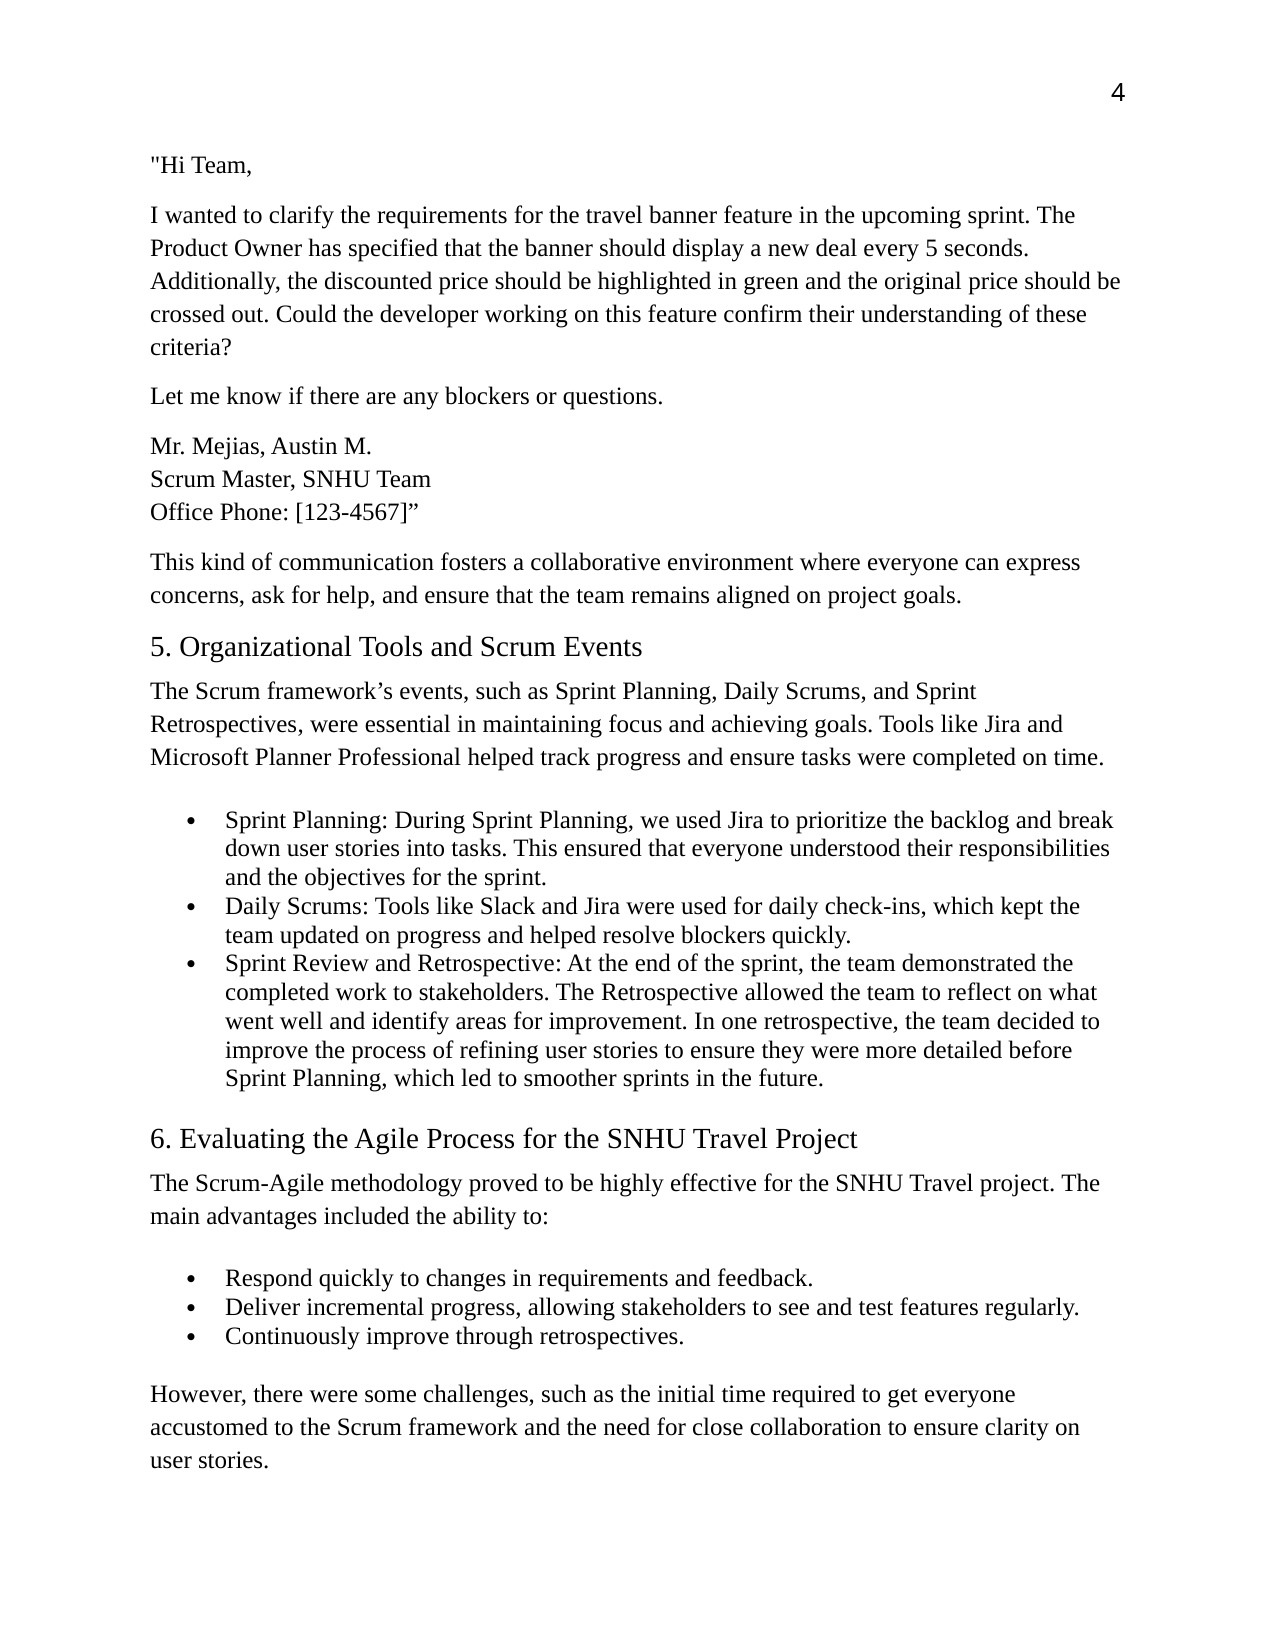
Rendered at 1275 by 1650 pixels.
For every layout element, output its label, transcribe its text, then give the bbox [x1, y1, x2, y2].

list Daily Scrums: Tools like Slack and Jira were used for daily check-ins, which kept the team updated on progress and helped resolve blockers quickly. [187, 891, 1125, 948]
list Continuously improve through retrospectives. [187, 1321, 1125, 1350]
text "Hi Team, [150, 150, 1125, 179]
text However, there were some challenges, such as the initial time required to get everyone accustomed to the Scrum framework and the need for close collaboration to ensure clarity on user stories. [150, 1379, 1125, 1474]
text This kind of communication fosters a collaborative environment where everyone can express concerns, ask for help, and ensure that the team remains aligned on project goals. [150, 547, 1125, 609]
list Sprint Review and Retrospective: At the end of the sprint, the team demonstrated the completed work to stakeholders. The Retrospective allowed the team to reflect on what went well and identify areas for improvement. In one retrospective, the team decided to improve the process of refining user stories to ensure they were more detailed before Sprint Planning, which led to smoother sprints in the future. [187, 948, 1125, 1092]
text I wanted to clarify the requirements for the travel banner feature in the upcoming sprint. The Product Owner has specified that the banner should display a new deal every 5 seconds. Additionally, the discounted price should be highlighted in green and the original price should be crossed out. Could the developer working on this feature confirm their understanding of these criteria? [150, 200, 1125, 361]
text Let me know if there are any blockers or questions. [150, 381, 1125, 410]
subtitle 6. Evaluating the Agile Process for the SNHU Travel Project [150, 1121, 1125, 1155]
text The Scrum-Agile methodology proved to be highly effective for the SNHU Travel project. The main advantages included the ability to: [150, 1168, 1125, 1230]
subtitle 5. Organizational Tools and Scrum Events [150, 629, 1125, 663]
text Mr. Mejias, Austin M. Scrum Master, SNHU Team Office Phone: [123-4567]” [150, 431, 1125, 526]
list Sprint Planning: During Sprint Planning, we used Jira to prioritize the backlog and break down user stories into tasks. This ensured that everyone understood their responsibilities and the objectives for the sprint. [187, 805, 1125, 891]
text The Scrum framework’s events, such as Sprint Planning, Daily Scrums, and Sprint Retrospectives, were essential in maintaining focus and achieving goals. Tools like Jira and Microsoft Planner Professional helped track progress and ensure tasks were completed on time. [150, 676, 1125, 771]
list Respond quickly to changes in requirements and feedback. [187, 1263, 1125, 1292]
list Deliver incremental progress, allowing stakeholders to see and test features regularly. [187, 1292, 1125, 1321]
